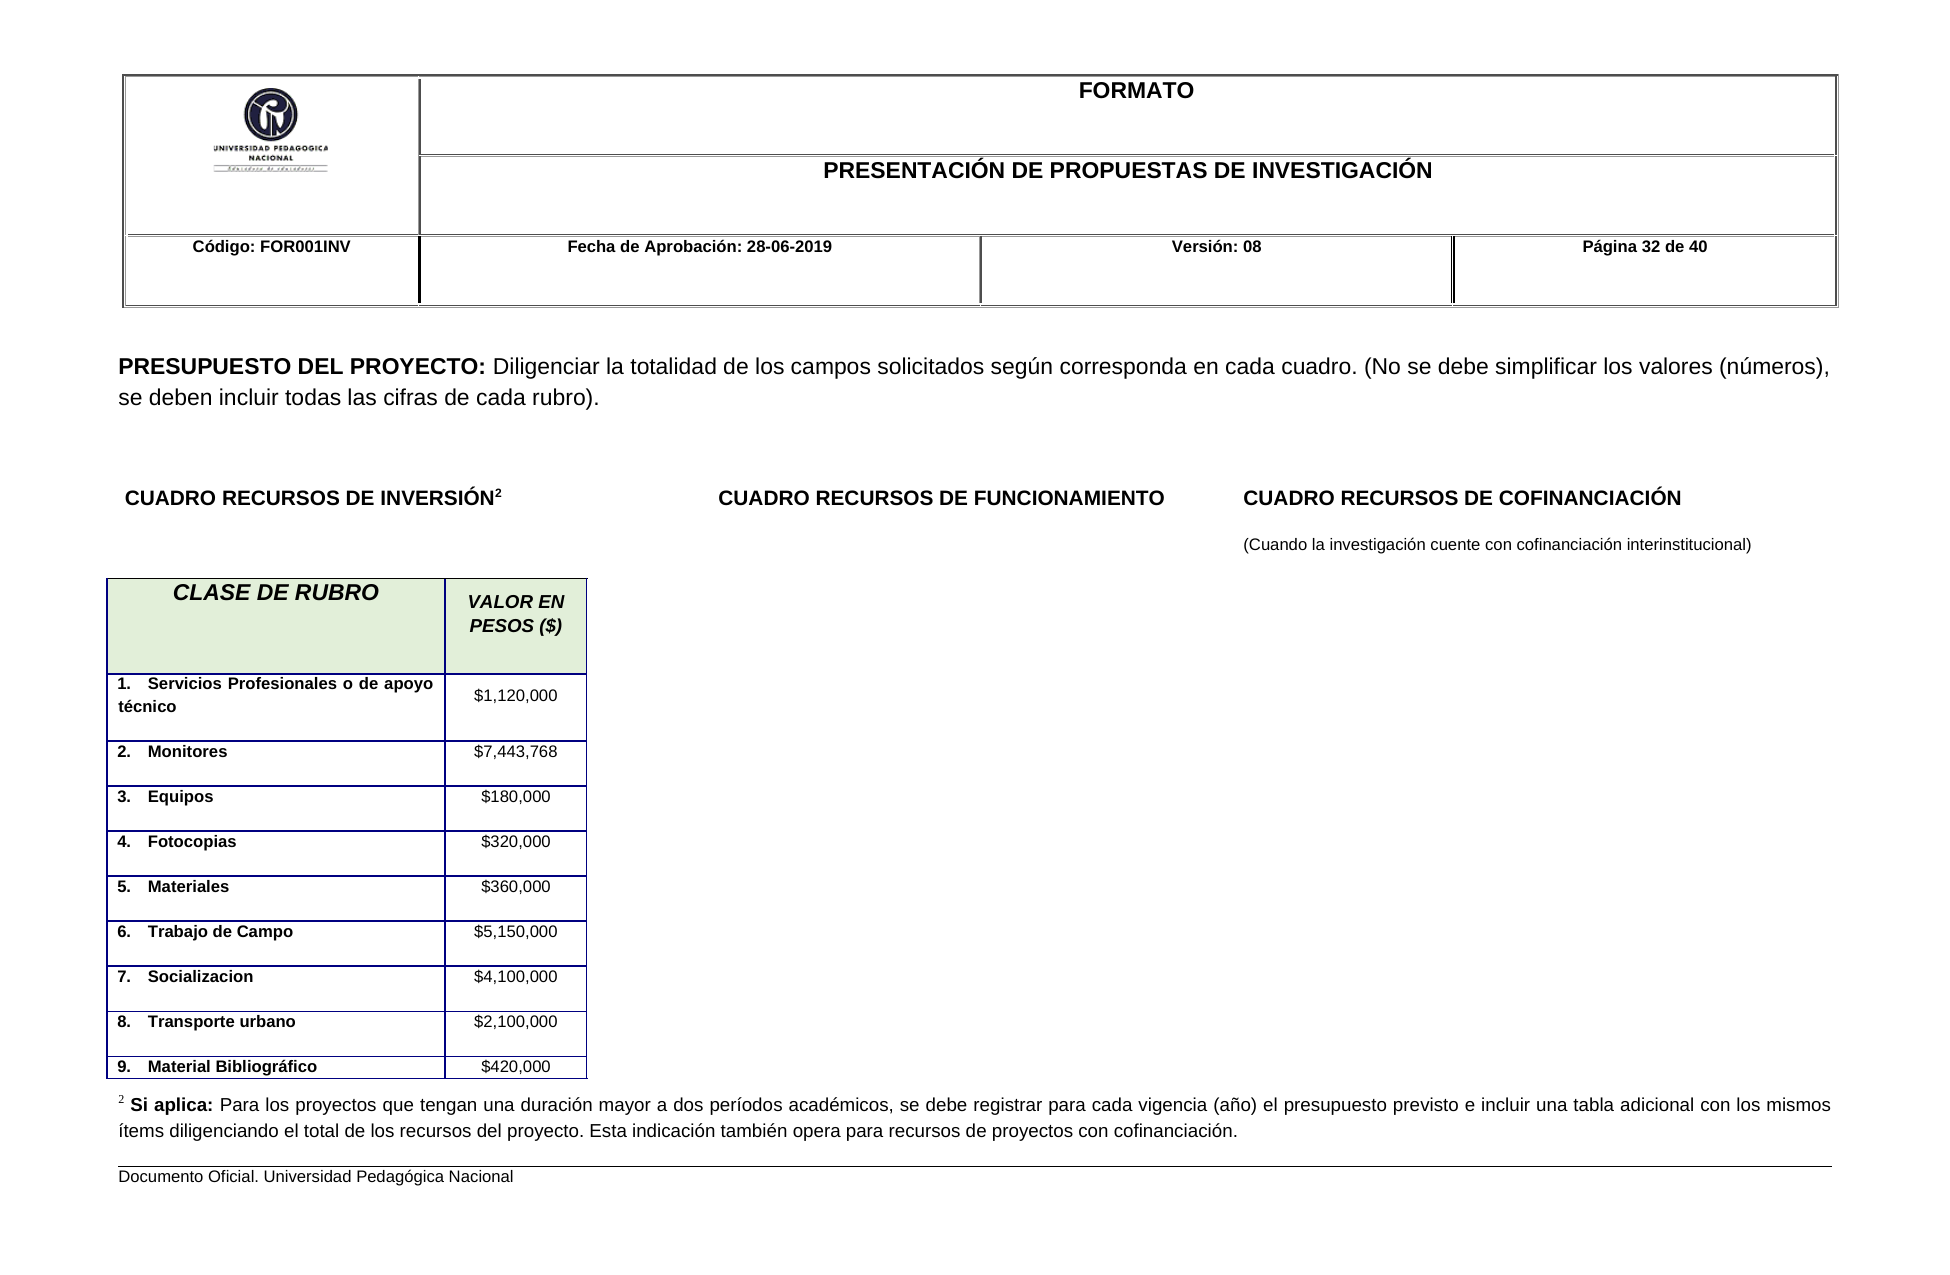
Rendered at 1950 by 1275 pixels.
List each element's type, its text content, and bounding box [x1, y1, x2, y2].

table_cell Equipos [108, 787, 444, 830]
table_header CLASE DE RUBRO [108, 579, 444, 673]
table_cell Fotocopias [108, 832, 444, 875]
table_cell $5,150,000 [446, 922, 586, 965]
text (Cuando la investigación cuente con cofinanciación interinstitucional) [118, 534, 1832, 553]
table_cell Monitores [108, 742, 444, 785]
table_cell Socializacion [108, 967, 444, 1011]
table_cell $180,000 [446, 787, 586, 830]
table_cell $420,000 [446, 1057, 586, 1078]
text PRESUPUESTO DEL PROYECTO: Diligenciar la totalidad de los campos solicitados según corresponda en cada cuadro. (No se debe simplificar los valores (números), se deben incluir todas las cifras de cada rubro). [118, 353, 1832, 410]
table_cell $2,100,000 [446, 1012, 586, 1056]
table_cell $1,120,000 [446, 675, 586, 740]
table_cell $4,100,000 [446, 967, 586, 1011]
table_cell Materiales [108, 877, 444, 920]
table_cell $7,443,768 [446, 742, 586, 785]
table_cell Trabajo de Campo [108, 922, 444, 965]
table_header VALOR EN PESOS ($) [446, 579, 586, 673]
table_cell $320,000 [446, 832, 586, 875]
text CUADRO RECURSOS DE INVERSIÓN CUADRO RECURSOS DE FUNCIONAMIENTO CUADRO RECURSOS DE COFINANCIACIÓN [118, 486, 1832, 510]
table_cell Servicios Profesionales o de apoyo técnico [108, 675, 444, 740]
table_cell Material Bibliográfico [108, 1057, 444, 1078]
picture [213, 88, 330, 173]
table_cell Transporte urbano [108, 1012, 444, 1056]
table_cell $360,000 [446, 877, 586, 920]
